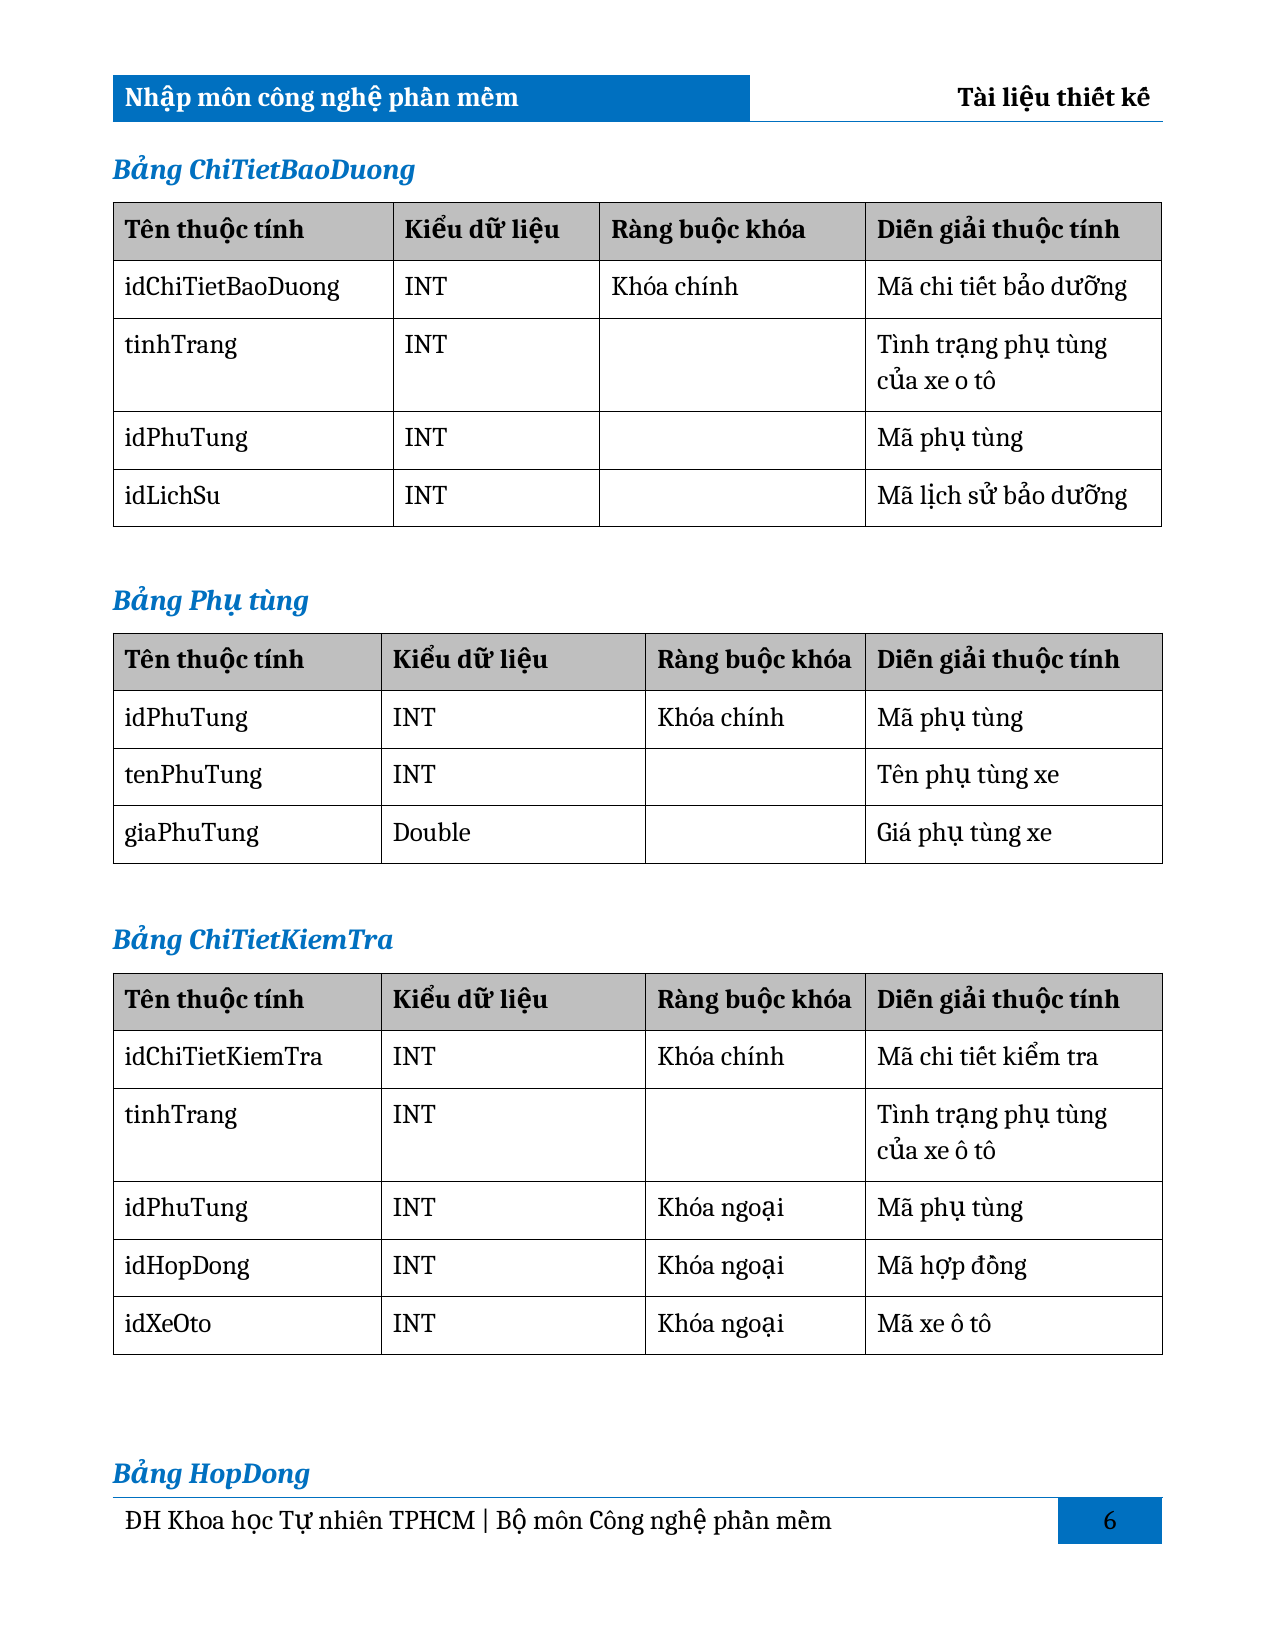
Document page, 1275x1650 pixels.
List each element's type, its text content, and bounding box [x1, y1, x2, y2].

table_cell tenPhuTung [114, 749, 381, 805]
table_cell Khóa ngoại [646, 1297, 865, 1354]
table_cell INT [382, 691, 645, 748]
table_cell idPhuTung [114, 691, 381, 748]
table_cell INT [382, 1089, 645, 1181]
text Bảng ChiTietBaoDuong [112, 153, 1162, 187]
table_header Ràng buộc khóa [646, 974, 865, 1030]
table_cell INT [394, 470, 599, 526]
table_cell INT [382, 1297, 645, 1354]
table_cell [600, 319, 865, 411]
table_cell INT [394, 412, 599, 468]
table_header Ràng buộc khóa [646, 634, 865, 690]
table_cell Mã chi tiết kiểm tra [866, 1031, 1162, 1088]
table_cell Mã hợp đồng [866, 1240, 1162, 1296]
table_cell INT [394, 319, 599, 411]
table_cell Mã lịch sử bảo dưỡng [866, 470, 1161, 526]
table_cell Khóa ngoại [646, 1240, 865, 1296]
table_cell Giá phụ tùng xe [866, 806, 1162, 863]
table_cell Mã chi tiết bảo dưỡng [866, 261, 1161, 317]
table_header Tên thuộc tính [114, 203, 393, 260]
table_cell idPhuTung [114, 1182, 381, 1238]
text Bảng Phụ tùng [112, 584, 1162, 617]
table_cell tinhTrang [114, 319, 393, 411]
table_cell idXeOto [114, 1297, 381, 1354]
table_cell INT [382, 1240, 645, 1296]
table_cell [600, 470, 865, 526]
table_cell idChiTietKiemTra [114, 1031, 381, 1088]
table_header Tên thuộc tính [114, 634, 381, 690]
table_cell Double [382, 806, 645, 863]
table_cell [600, 412, 865, 468]
table_cell idChiTietBaoDuong [114, 261, 393, 317]
table_header Tên thuộc tính [114, 974, 381, 1030]
table_cell INT [394, 261, 599, 317]
table_cell Khóa chính [646, 691, 865, 748]
table_cell tinhTrang [114, 1089, 381, 1181]
table_cell INT [382, 1182, 645, 1238]
table_cell Tình trạng phụ tùng của xe o tô [866, 319, 1161, 411]
table_cell [646, 1089, 865, 1181]
table_cell INT [382, 749, 645, 805]
table_header Kiểu dữ liệu [382, 634, 645, 690]
text Bảng HopDong [112, 1457, 1162, 1491]
table_cell idPhuTung [114, 412, 393, 468]
table_header Diễn giải thuộc tính [866, 974, 1162, 1030]
table_cell giaPhuTung [114, 806, 381, 863]
table_cell [646, 806, 865, 863]
table_cell Mã phụ tùng [866, 412, 1161, 468]
table_cell Mã xe ô tô [866, 1297, 1162, 1354]
table_cell Mã phụ tùng [866, 1182, 1162, 1238]
table_cell idLichSu [114, 470, 393, 526]
table_header Kiểu dữ liệu [382, 974, 645, 1030]
table_header Kiểu dữ liệu [394, 203, 599, 260]
table_cell Mã phụ tùng [866, 691, 1162, 748]
table_header Diễn giải thuộc tính [866, 634, 1162, 690]
table_header Diễn giải thuộc tính [866, 203, 1161, 260]
table_cell Khóa chính [600, 261, 865, 317]
table_cell Khóa ngoại [646, 1182, 865, 1238]
table_cell idHopDong [114, 1240, 381, 1296]
table_header Ràng buộc khóa [600, 203, 865, 260]
table_cell Tên phụ tùng xe [866, 749, 1162, 805]
table_cell INT [382, 1031, 645, 1088]
table_cell Khóa chính [646, 1031, 865, 1088]
table_cell [646, 749, 865, 805]
table_cell Tình trạng phụ tùng của xe ô tô [866, 1089, 1162, 1181]
text Bảng ChiTietKiemTra [112, 923, 1162, 957]
